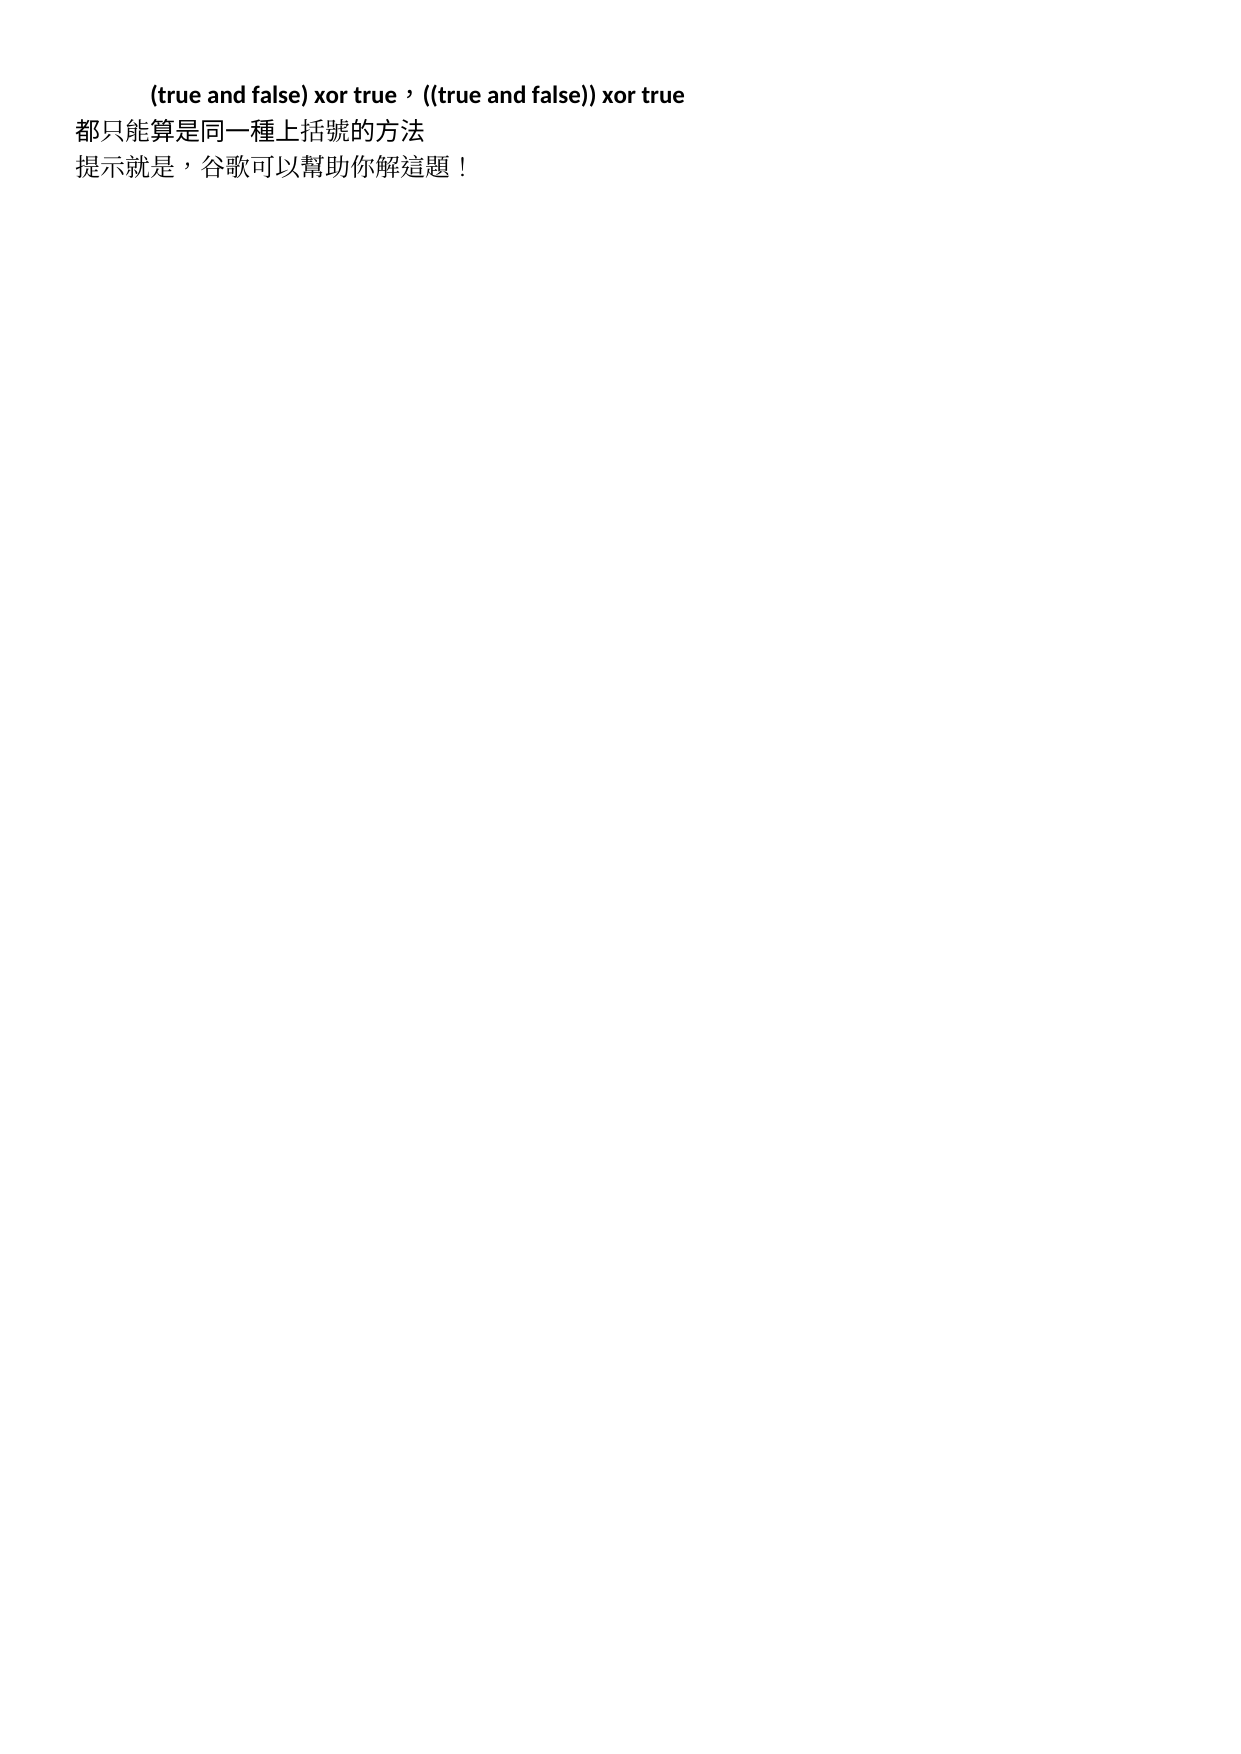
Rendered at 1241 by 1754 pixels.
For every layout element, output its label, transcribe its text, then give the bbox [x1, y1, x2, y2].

text (true and false) xor true，((true and false)) xor true [75, 75, 1165, 111]
text 提示就是，谷歌可以幫助你解這題！ [75, 147, 1165, 183]
text 都只能算是同一種上括號的方法 [75, 111, 1165, 147]
